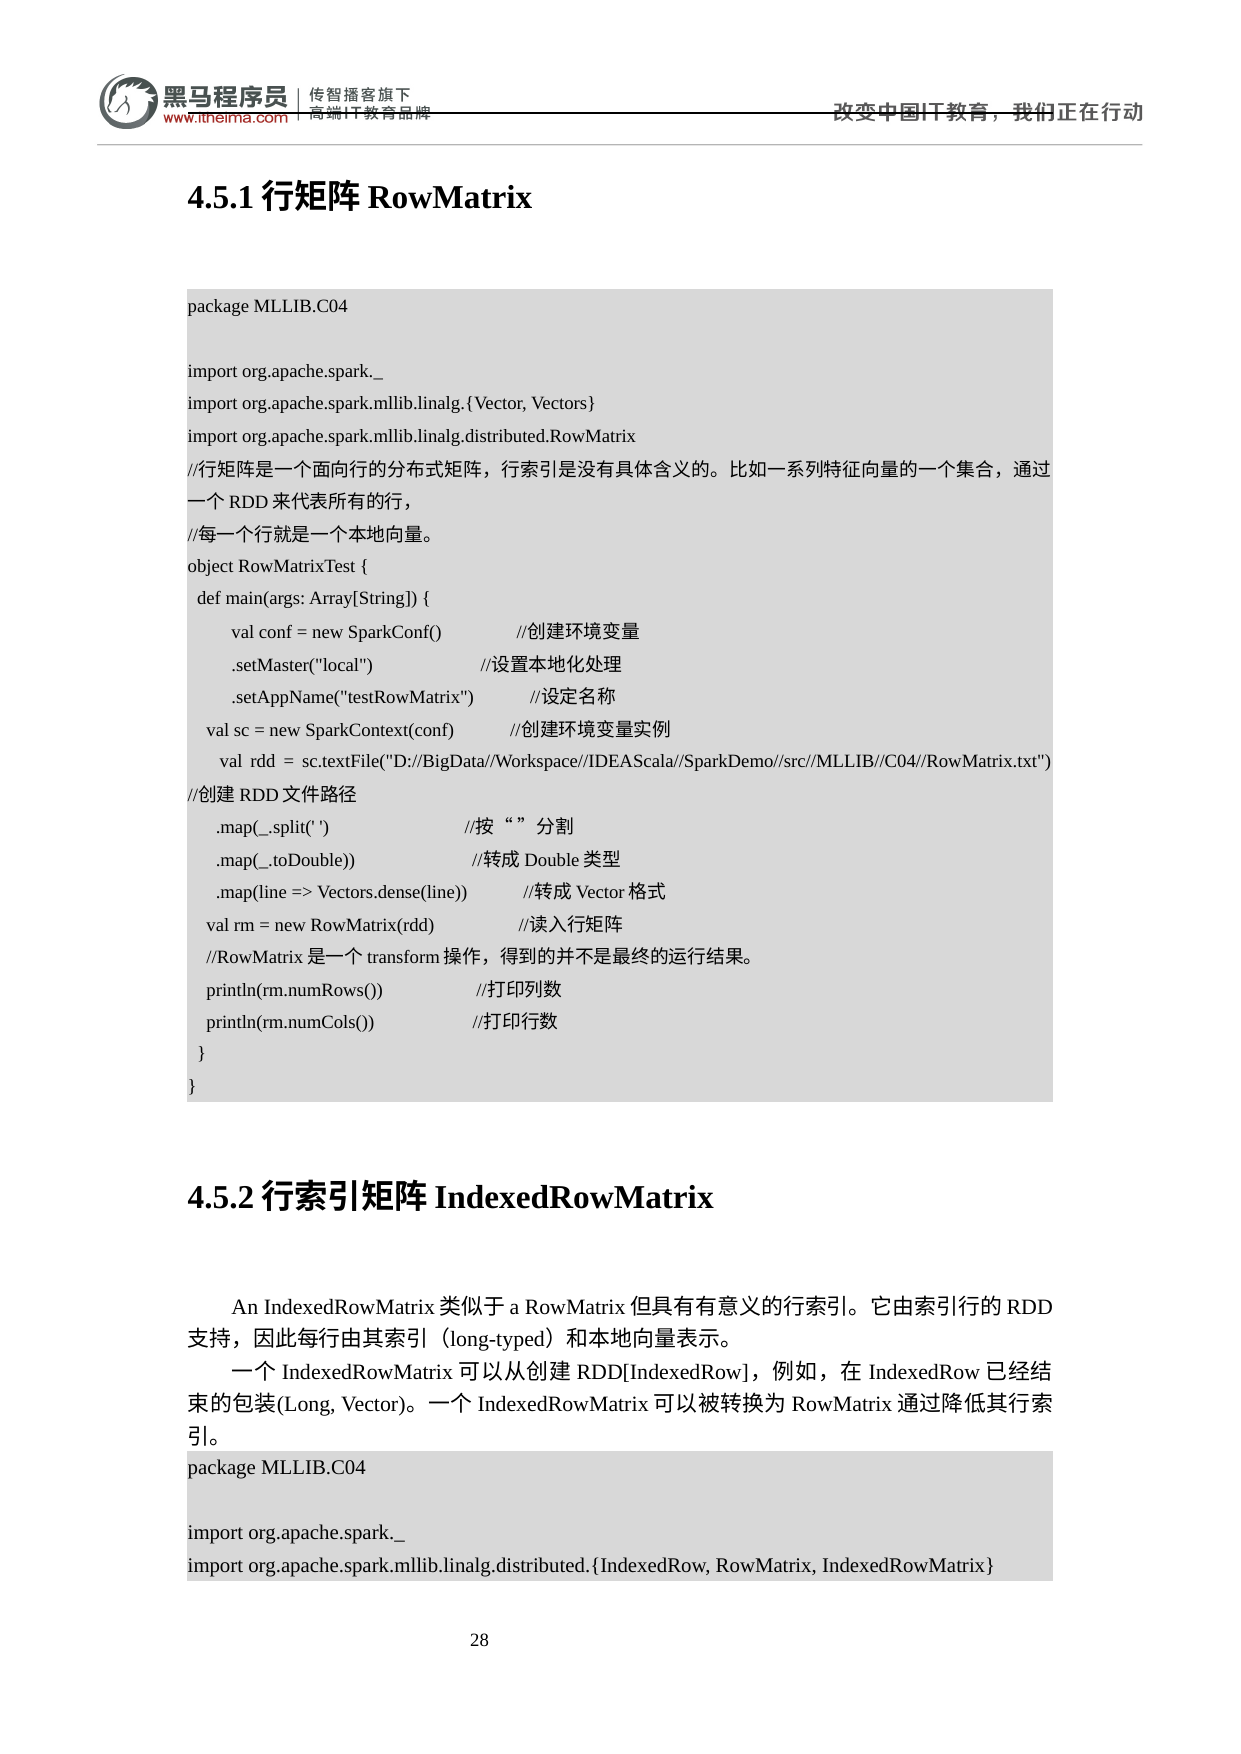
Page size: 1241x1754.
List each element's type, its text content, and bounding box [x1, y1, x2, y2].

subtitle 4.5.1行矩阵RowMatrix [187, 162, 1053, 227]
text package MLLIB.C04 import org.apache.spark._ import org.apache.spark.mllib.linalg.{Vector, Vectors} import org.apache.spark.mllib.linalg.distributed.RowMatrix //行矩阵是一个面向行的分布式矩阵，行索引是没有具体含义的。比如一系列特征向量的一个集合，通过一个RDD来代表所有的行， //每一个行就是一个本地向量。 object RowMatrixTest { def main(args: Array[String]) { val conf = new SparkConf() //创建环境变量 .setMaster("local") //设置本地化处理 .setAppName("testRowMatrix") //设定名称 val sc = new SparkContext(conf) //创建环境变量实例 val rdd = sc.textFile("D://BigData//Workspace//IDEAScala//SparkDemo//src//MLLIB//C04//RowMatrix.txt") //创建RDD文件路径 .map(_.split(' ') //按“ ”分割 .map(_.toDouble)) //转成Double类型 .map(line => Vectors.dense(line)) //转成Vector格式 val rm = new RowMatrix(rdd) //读入行矩阵 //RowMatrix是一个transform操作，得到的并不是最终的运行结果。 println(rm.numRows()) //打印列数 println(rm.numCols()) //打印行数 } } [187, 289, 1053, 1102]
picture [0, 3, 1241, 153]
subtitle 4.5.2行索引矩阵IndexedRowMatrix [187, 1161, 1053, 1226]
text An IndexedRowMatrix类似于a RowMatrix但具有有意义的行索引。它由索引行的RDD支持，因此每行由其索引（long-typed）和本地向量表示。 [187, 1288, 1053, 1353]
text 一个 IndexedRowMatrix 可以从创建RDD[IndexedRow]，例如，在 IndexedRow已经结束的包装(Long, Vector)。一个IndexedRowMatrix可以被转换为RowMatrix通过降低其行索引。 [187, 1353, 1053, 1451]
